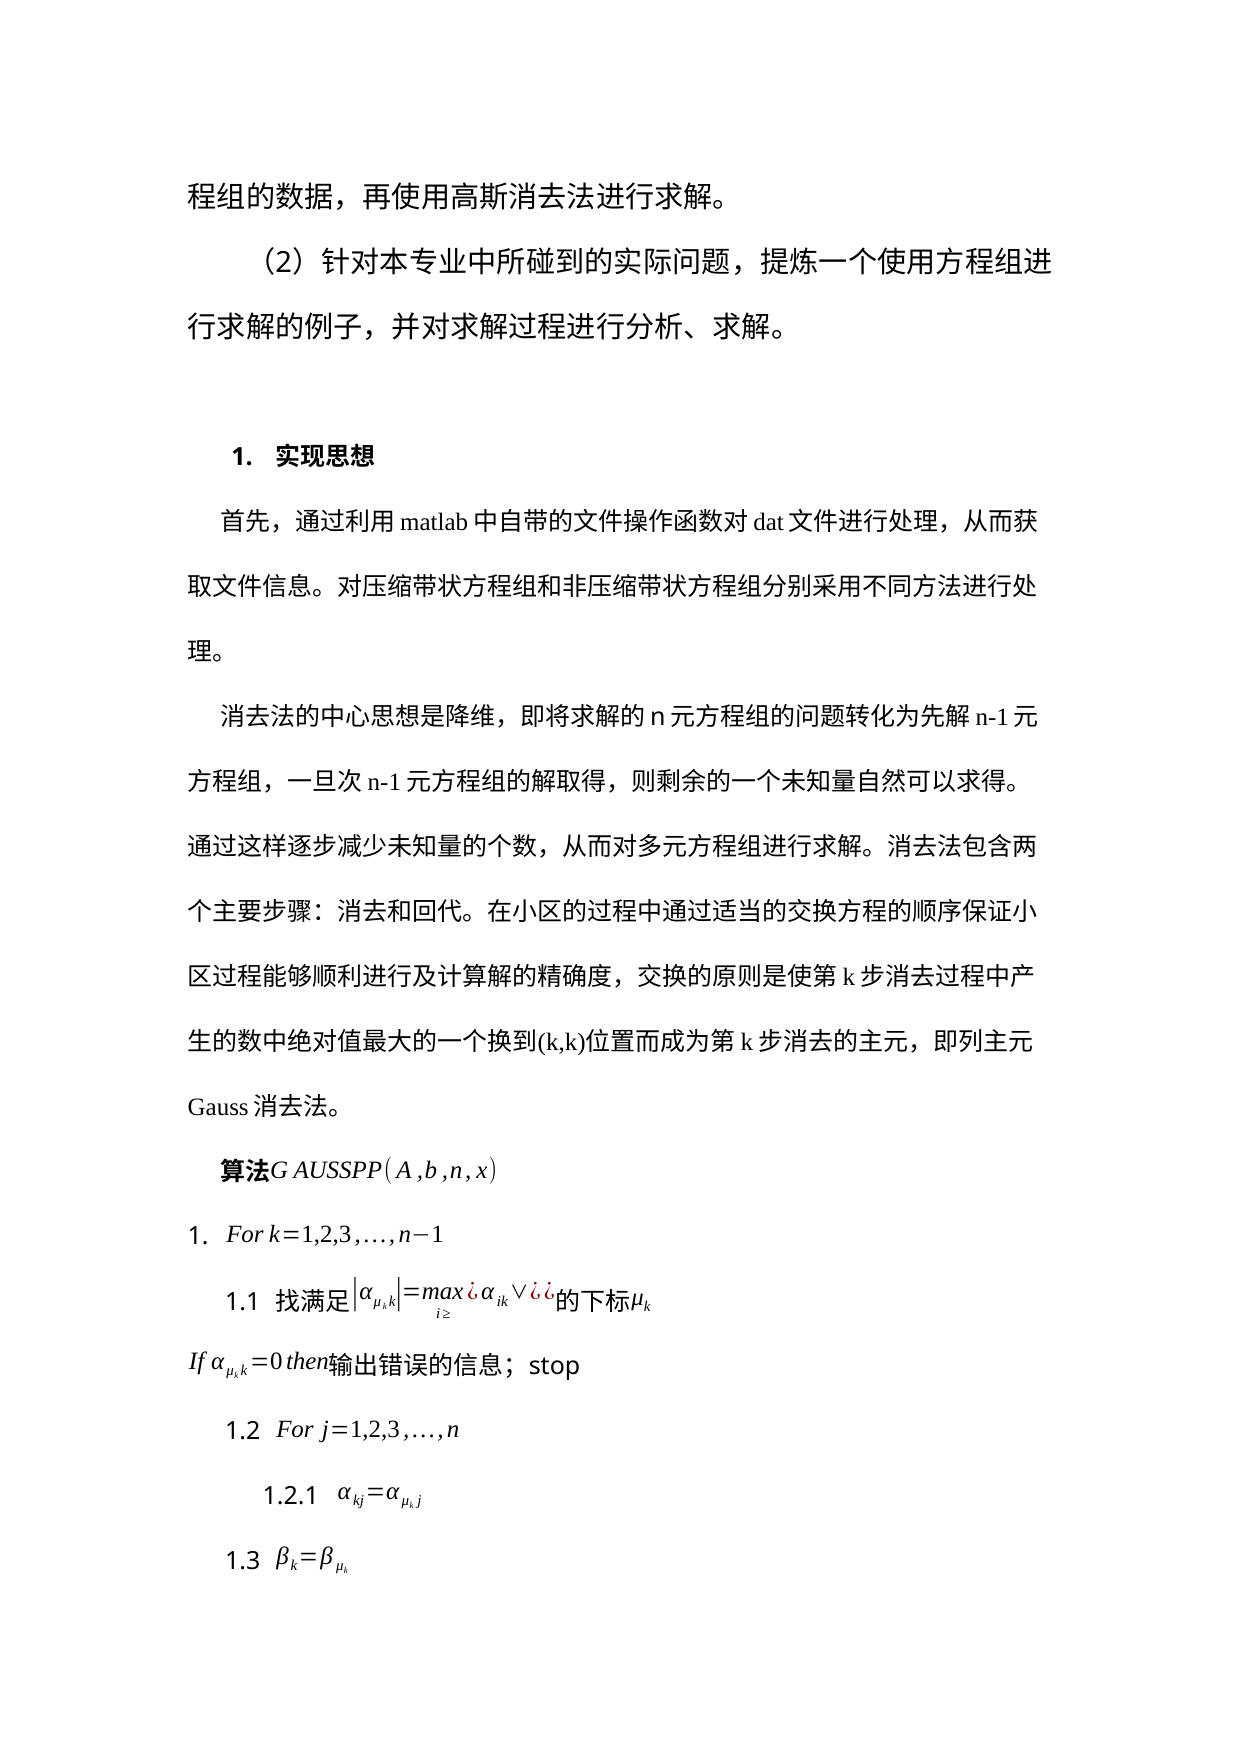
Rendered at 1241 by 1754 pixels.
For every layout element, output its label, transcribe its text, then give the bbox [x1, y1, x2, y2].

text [187, 162, 1053, 227]
text （2）针对本专业中所碰到的实际问题，提炼一个使用方程组进行求解的例子，并对求解过程进行分析、求解。 [187, 227, 1053, 357]
text 算法 [187, 1137, 1053, 1202]
text 消去法的中心思想是降维，即将求解的n元方程组的问题转化为先解n-1元方程组，一旦次n-1元方程组的解取得，则剩余的一个未知量自然可以求得。通过这样逐步减少未知量的个数，从而对多元方程组进行求解。消去法包含两个主要步骤：消去和回代。在小区的过程中通过适当的交换方程的顺序保证小区过程能够顺利进行及计算解的精确度，交换的原则是使第k步消去过程中产生的数中绝对值最大的一个换到(k,k)位置而成为第k步消去的主元，即列主元Gauss消去法。 [187, 682, 1053, 1137]
text 输出错误的信息；stop [187, 1332, 1053, 1397]
list 找满足的下标 [225, 1267, 1053, 1332]
list 实现思想 [231, 422, 1053, 487]
text 首先，通过利用matlab中自带的文件操作函数对dat文件进行处理，从而获取文件信息。对压缩带状方程组和非压缩带状方程组分别采用不同方法进行处理。 [187, 487, 1053, 682]
